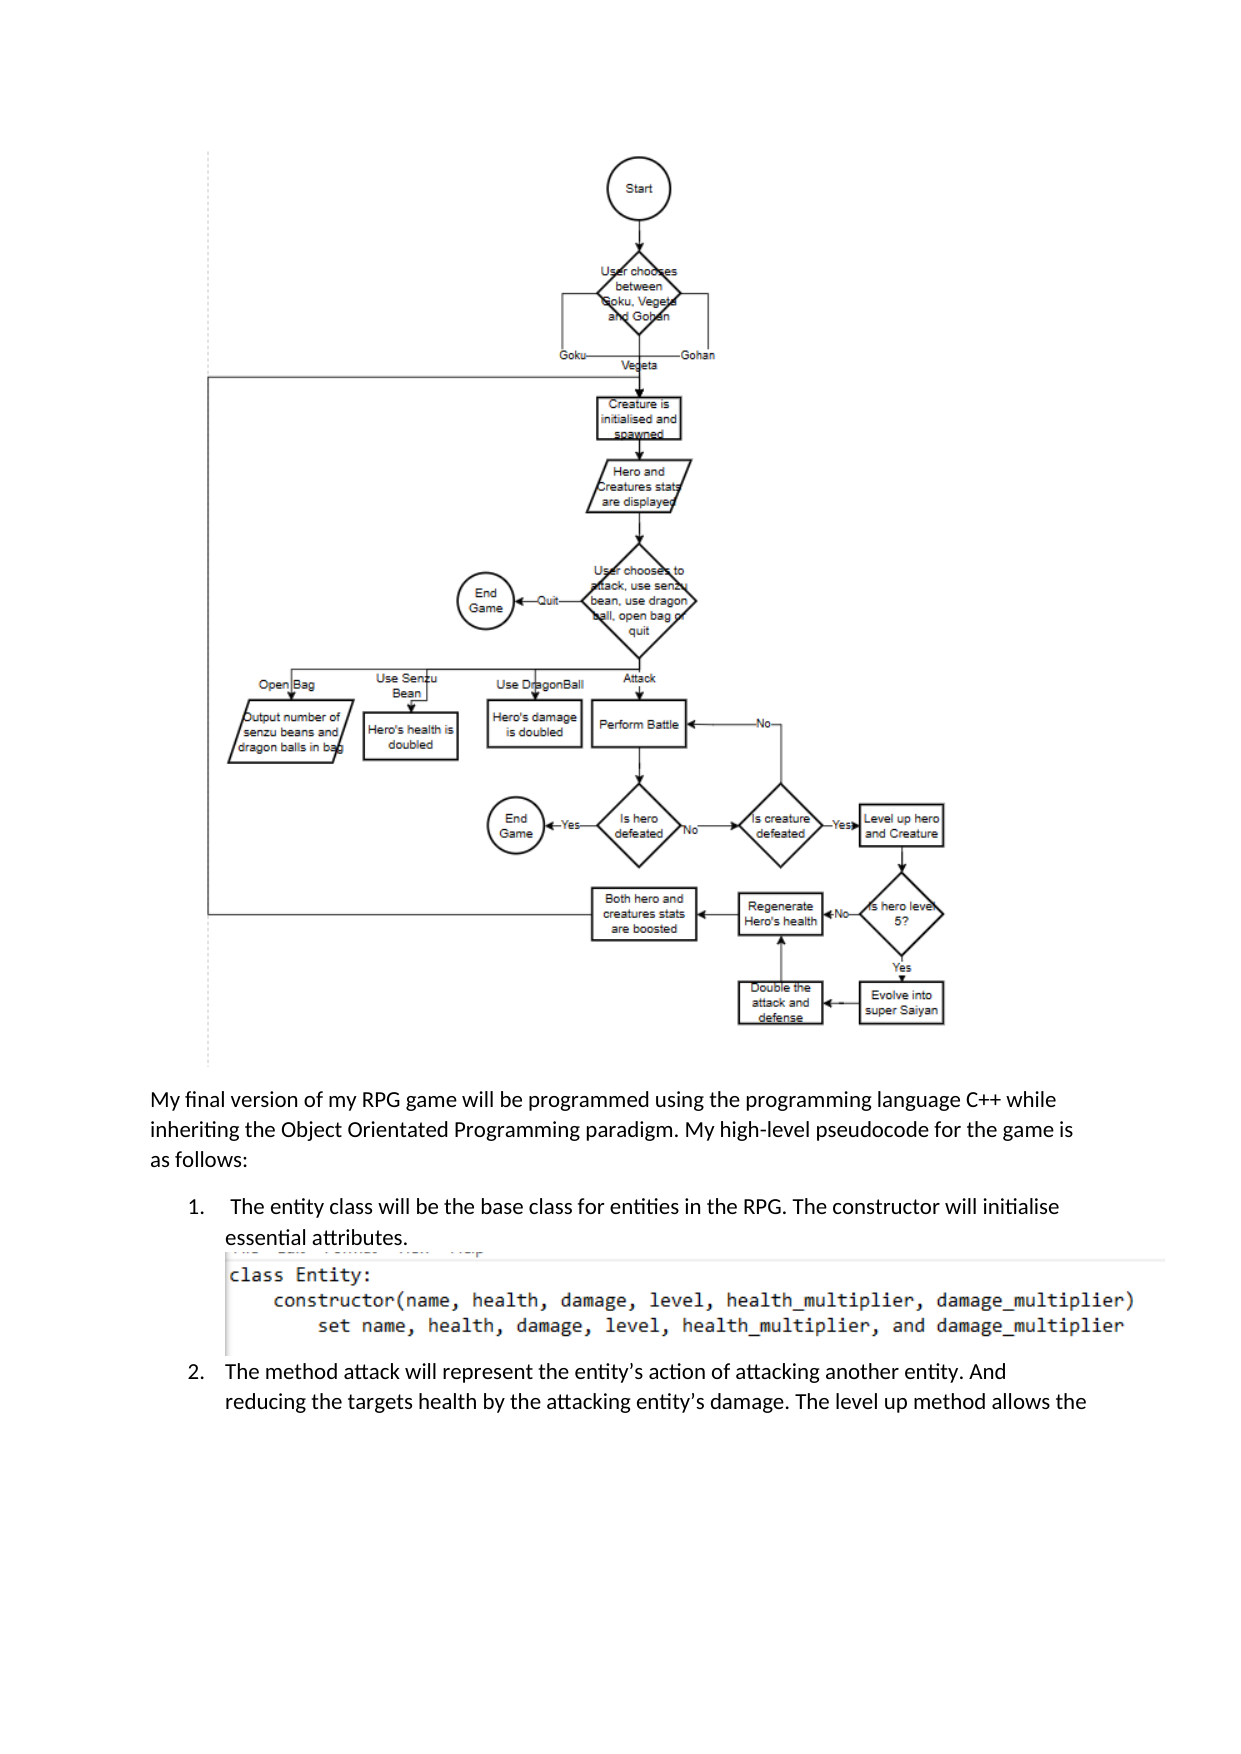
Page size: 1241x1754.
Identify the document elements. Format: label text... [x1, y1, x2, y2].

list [187, 1357, 1090, 1416]
picture [225, 1252, 1166, 1356]
picture [150, 150, 1034, 1067]
text My final version of my RPG game will be programmed using the programming language C++ while inheriting the Object Orientated Programming paradigm. My high-level pseudocode for the game is as follows: [150, 1085, 1090, 1174]
